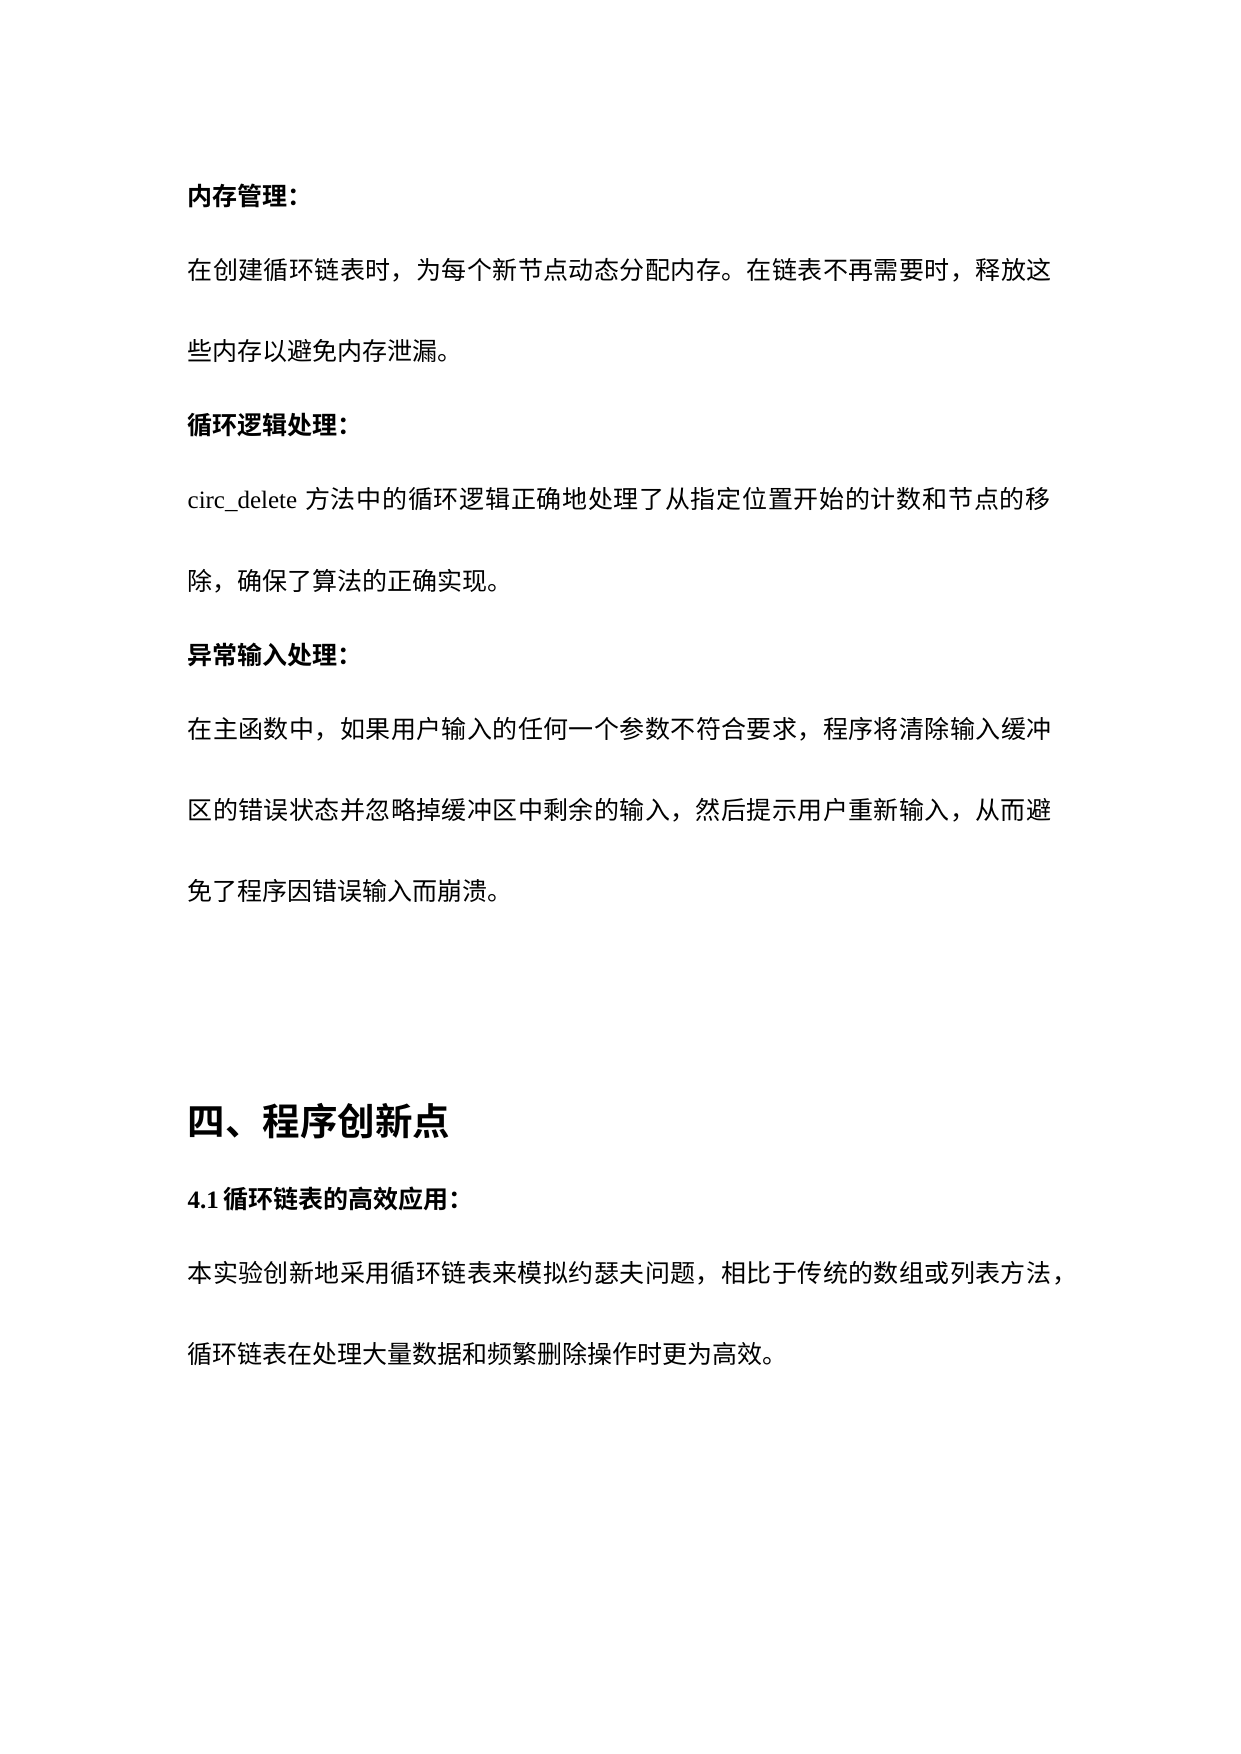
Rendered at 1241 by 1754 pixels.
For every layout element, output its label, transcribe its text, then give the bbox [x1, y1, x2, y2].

text circ_delete 方法中的循环逻辑正确地处理了从指定位置开始的计数和节点的移除，确保了算法的正确实现。 [187, 465, 1053, 612]
text 4.1循环链表的高效应用： [187, 1165, 1053, 1230]
text 在创建循环链表时，为每个新节点动态分配内存。在链表不再需要时，释放这些内存以避免内存泄漏。 [187, 236, 1053, 382]
text 本实验创新地采用循环链表来模拟约瑟夫问题，相比于传统的数组或列表方法，循环链表在处理大量数据和频繁删除操作时更为高效。 [187, 1239, 1053, 1386]
text 异常输入处理： [187, 621, 1053, 686]
text 循环逻辑处理： [187, 391, 1053, 456]
text 四、程序创新点 [187, 1087, 1053, 1152]
text 内存管理： [187, 162, 1053, 227]
text 在主函数中，如果用户输入的任何一个参数不符合要求，程序将清除输入缓冲区的错误状态并忽略掉缓冲区中剩余的输入，然后提示用户重新输入，从而避免了程序因错误输入而崩溃。 [187, 695, 1053, 922]
